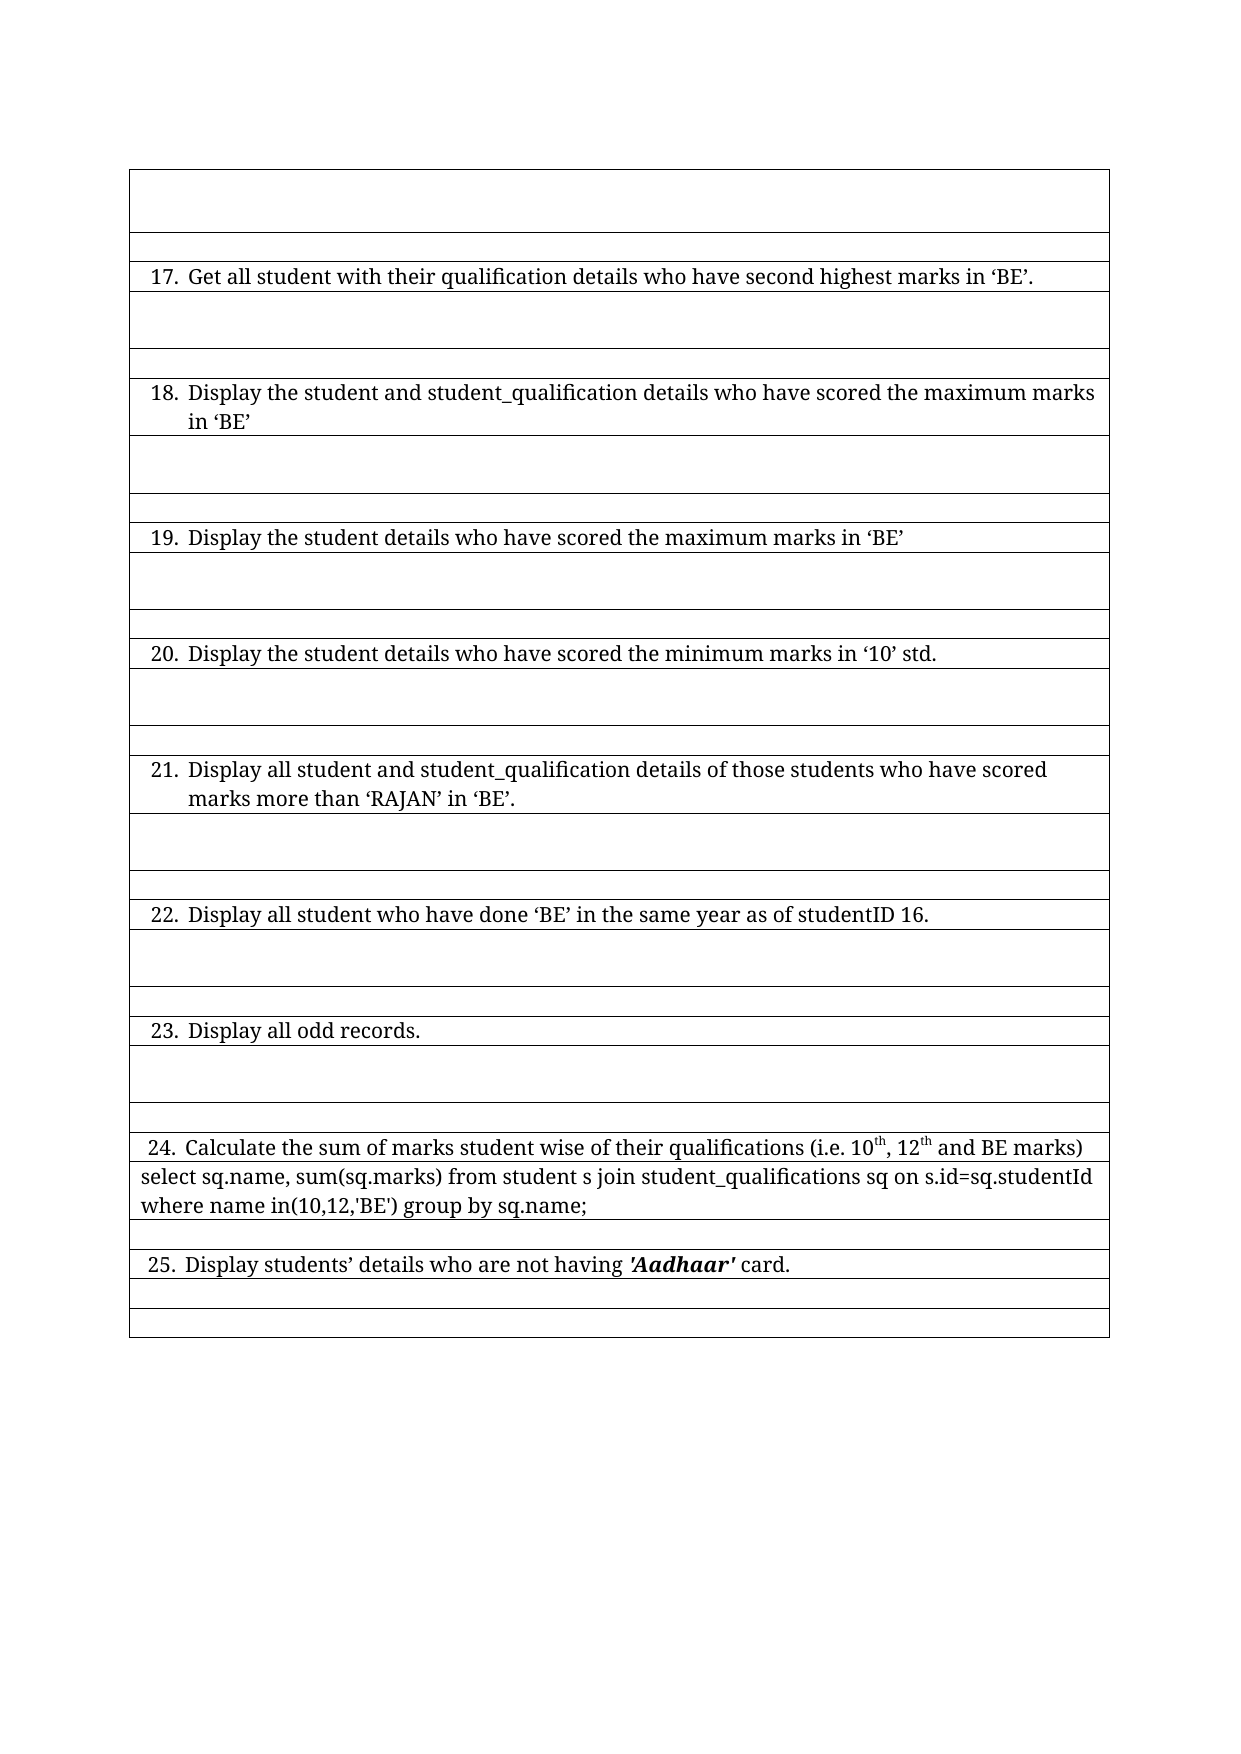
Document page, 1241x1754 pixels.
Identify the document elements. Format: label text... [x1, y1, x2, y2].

table_cell Calculate the sum of marks student wise of their qualifications (i.e. 10th, 12th and BE marks) [130, 1133, 1109, 1161]
table_cell [130, 1220, 1109, 1249]
table_cell [130, 669, 1109, 725]
table_cell Display all student who have done ‘BE’ in the same year as of studentID 16. [130, 900, 1109, 929]
table_cell Display students’ details who are not having 'Aadhaar' card. [130, 1250, 1109, 1278]
table_cell [130, 814, 1109, 870]
table_cell [130, 987, 1109, 1016]
table_cell [130, 726, 1109, 754]
table_cell [130, 553, 1109, 609]
table_cell [130, 1279, 1109, 1308]
table_cell Display the student and student_qualification details who have scored the maximum marks in ‘BE’ [130, 379, 1109, 435]
table_cell [130, 930, 1109, 986]
table_cell select sq.name, sum(sq.marks) from student s join student_qualifications sq on s.id=sq.studentId where name in(10,12,'BE') group by sq.name; [130, 1162, 1109, 1219]
table_cell Display the student details who have scored the minimum marks in ‘10’ std. [130, 639, 1109, 668]
table_cell Display all student and student_qualification details of those students who have scored marks more than ‘RAJAN’ in ‘BE’. [130, 756, 1109, 812]
table_cell [130, 1046, 1109, 1102]
table_cell [130, 494, 1109, 522]
table_cell Get all student with their qualification details who have second highest marks in ‘BE’. [130, 262, 1109, 291]
table_cell [130, 1309, 1109, 1337]
table_cell [130, 436, 1109, 493]
table_cell Display the student details who have scored the maximum marks in ‘BE’ [130, 523, 1109, 552]
table_cell [130, 233, 1109, 261]
table_cell [130, 610, 1109, 638]
table_cell [130, 1103, 1109, 1132]
table_cell [130, 170, 1109, 232]
table_cell [130, 349, 1109, 377]
table_cell [130, 871, 1109, 899]
table_cell Display all odd records. [130, 1017, 1109, 1045]
table_cell [130, 292, 1109, 348]
